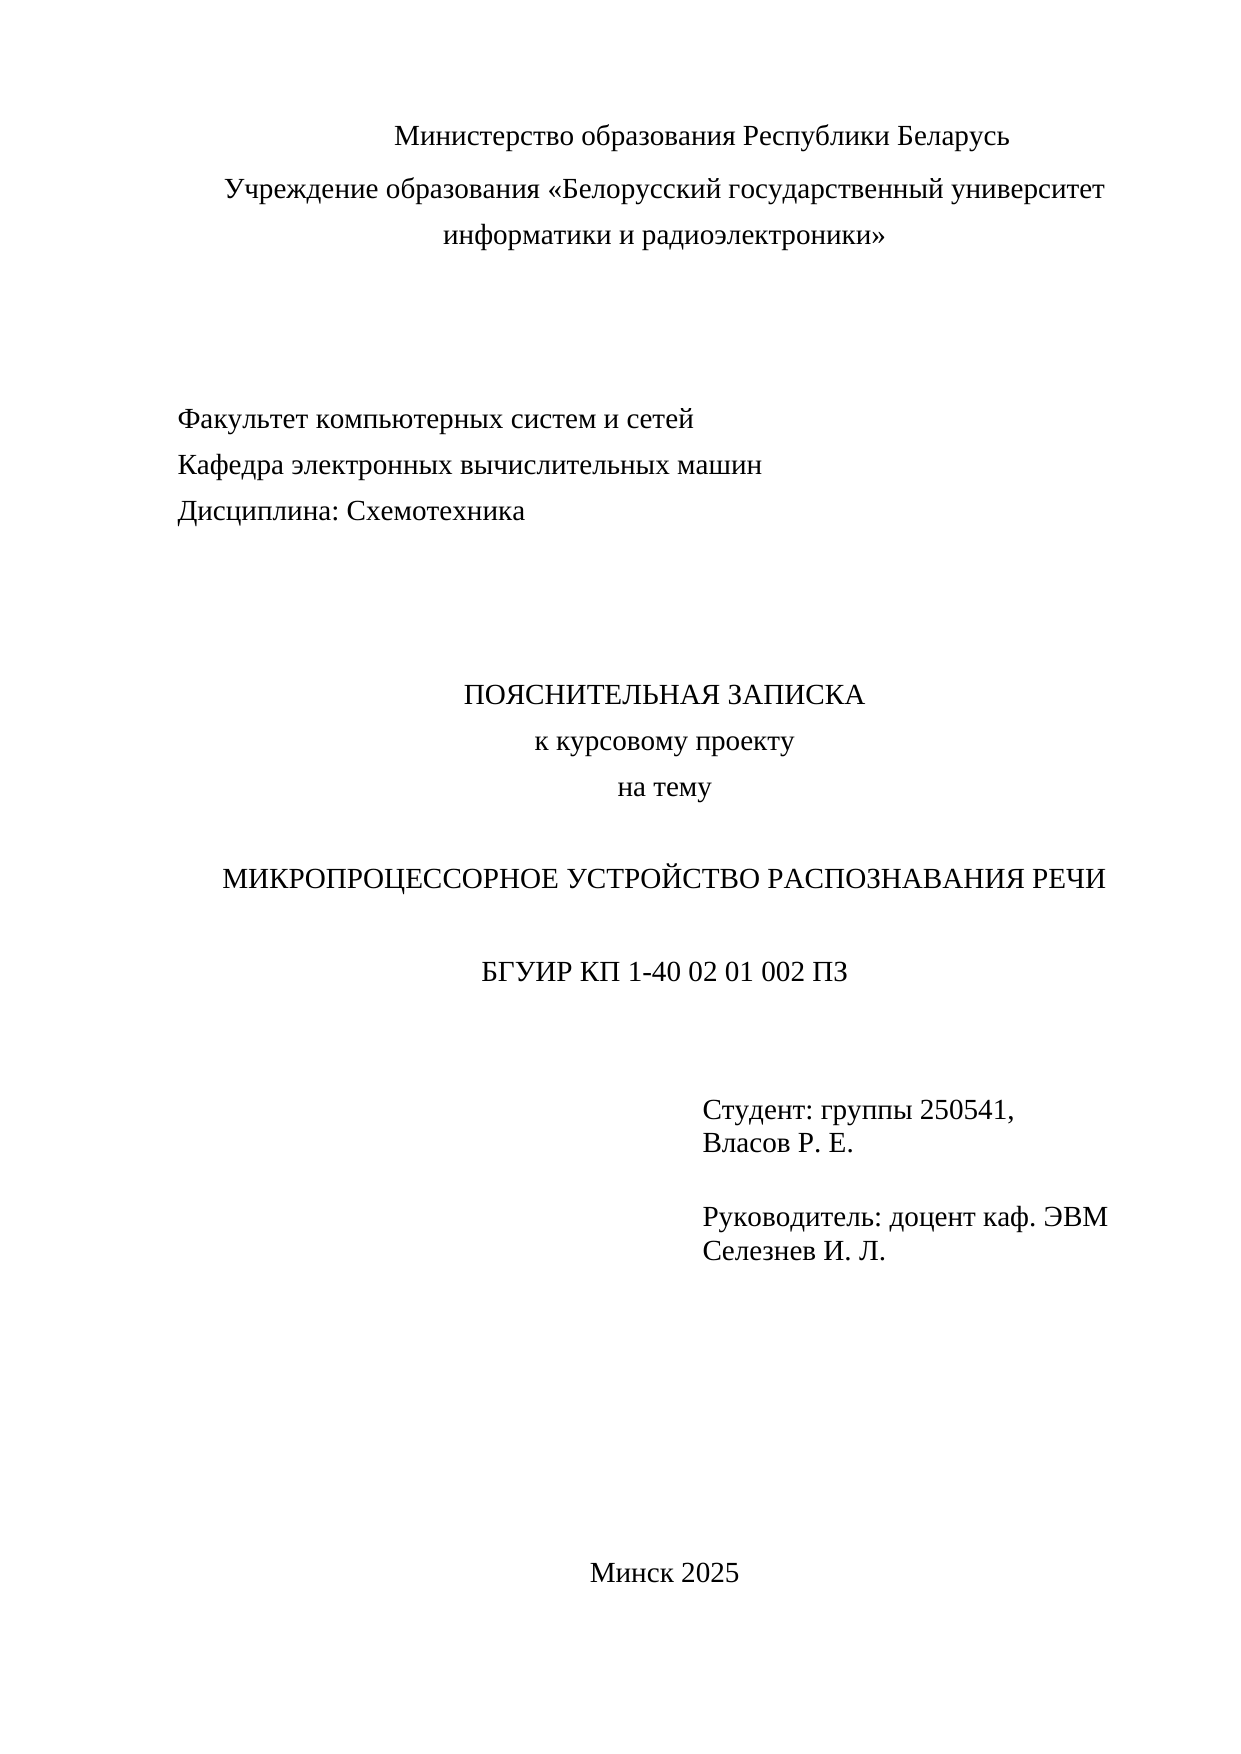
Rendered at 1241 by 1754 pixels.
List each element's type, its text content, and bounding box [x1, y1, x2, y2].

text к курсовому проекту [177, 723, 1152, 757]
text Факультет компьютерных систем и сетей [177, 401, 1152, 435]
text Руководитель: доцент каф. ЭВМ Селезнев И. Л. [702, 1199, 1152, 1266]
text Учреждение образования «Белорусский государственный университет [177, 171, 1152, 204]
text на тему [177, 769, 1152, 803]
text Минск 2025 [177, 1555, 1152, 1589]
text Кафедра электронных вычислительных машин [177, 447, 1152, 481]
text ПОЯСНИТЕЛЬНАЯ ЗАПИСКА [177, 677, 1152, 711]
text информатики и радиоэлектроники» [177, 217, 1152, 251]
text МИКРОПРОЦЕССОРНОЕ УСТРОЙСТВО РАСПОЗНАВАНИЯ РЕЧИ [177, 862, 1152, 895]
text Дисциплина: Схемотехника [177, 493, 1152, 527]
text Студент: группы 250541, Власов Р. Е. [702, 1092, 1152, 1187]
text Министерство образования Республики Беларусь [177, 118, 1152, 152]
text БГУИР КП 1-40 02 01 002 ПЗ [177, 954, 1152, 987]
